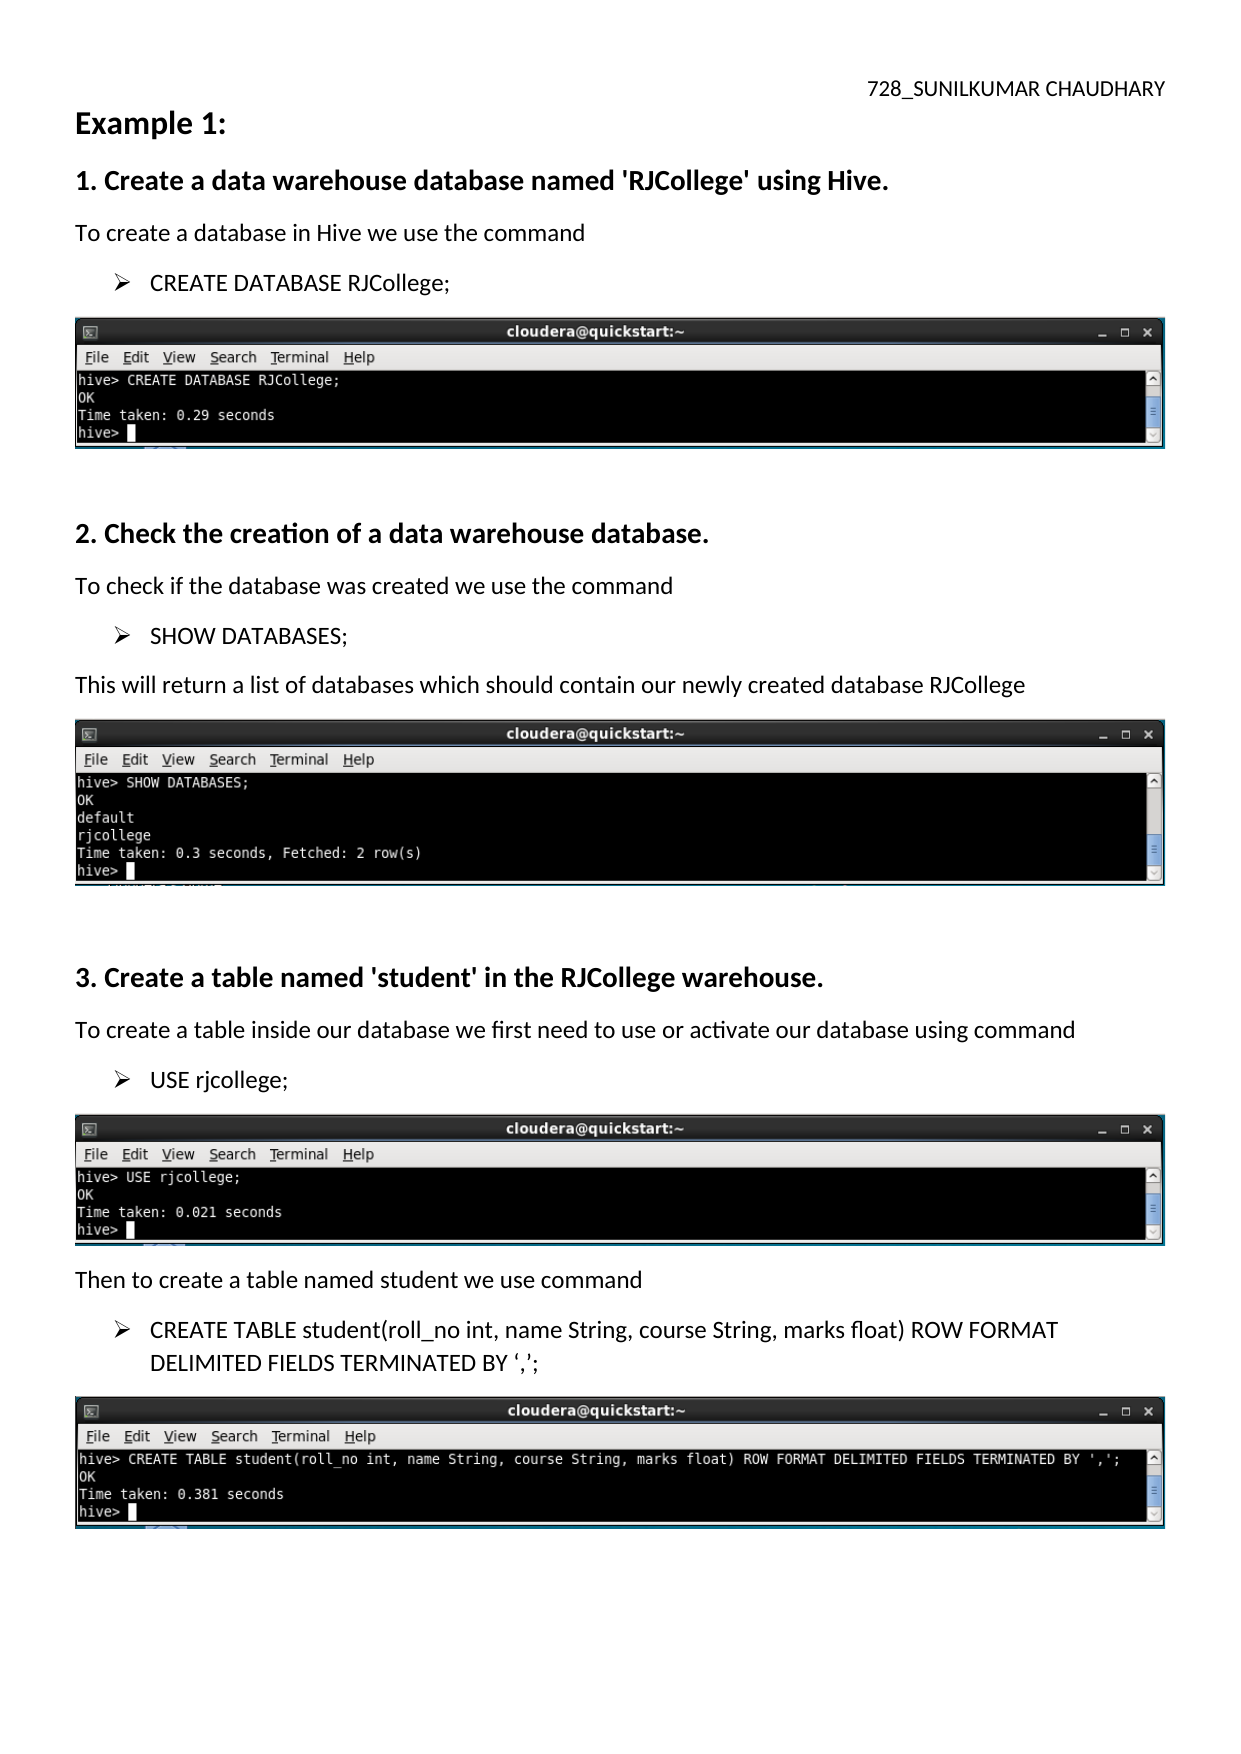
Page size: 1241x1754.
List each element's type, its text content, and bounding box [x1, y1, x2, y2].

text To check if the database was created we use the command [75, 570, 1165, 601]
picture [75, 1113, 1166, 1246]
list SHOW DATABASES; [112, 620, 1165, 650]
text Then to create a table named student we use command [75, 1264, 1165, 1295]
list CREATE DATABASE RJCollege; [112, 267, 1165, 298]
list CREATE TABLE student(roll_no int, name String, course String, marks float) ROW FORMAT DELIMITED FIELDS TERMINATED BY ‘,’; [112, 1314, 1165, 1378]
list USE rjcollege; [112, 1064, 1165, 1094]
text To create a database in Hive we use the command [75, 217, 1165, 248]
text 2. Check the creation of a data warehouse database. [75, 515, 1165, 551]
text 3. Create a table named 'student' in the RJCollege warehouse. [75, 959, 1165, 995]
text This will return a list of databases which should contain our newly created database RJCollege [75, 669, 1165, 700]
picture [75, 1396, 1163, 1529]
picture [75, 316, 1166, 449]
text Example 1: [75, 102, 1165, 142]
text 1. Create a data warehouse database named 'RJCollege' using Hive. [75, 162, 1165, 198]
text To create a table inside our database we first need to use or activate our database using command [75, 1014, 1165, 1045]
picture [75, 718, 1166, 886]
